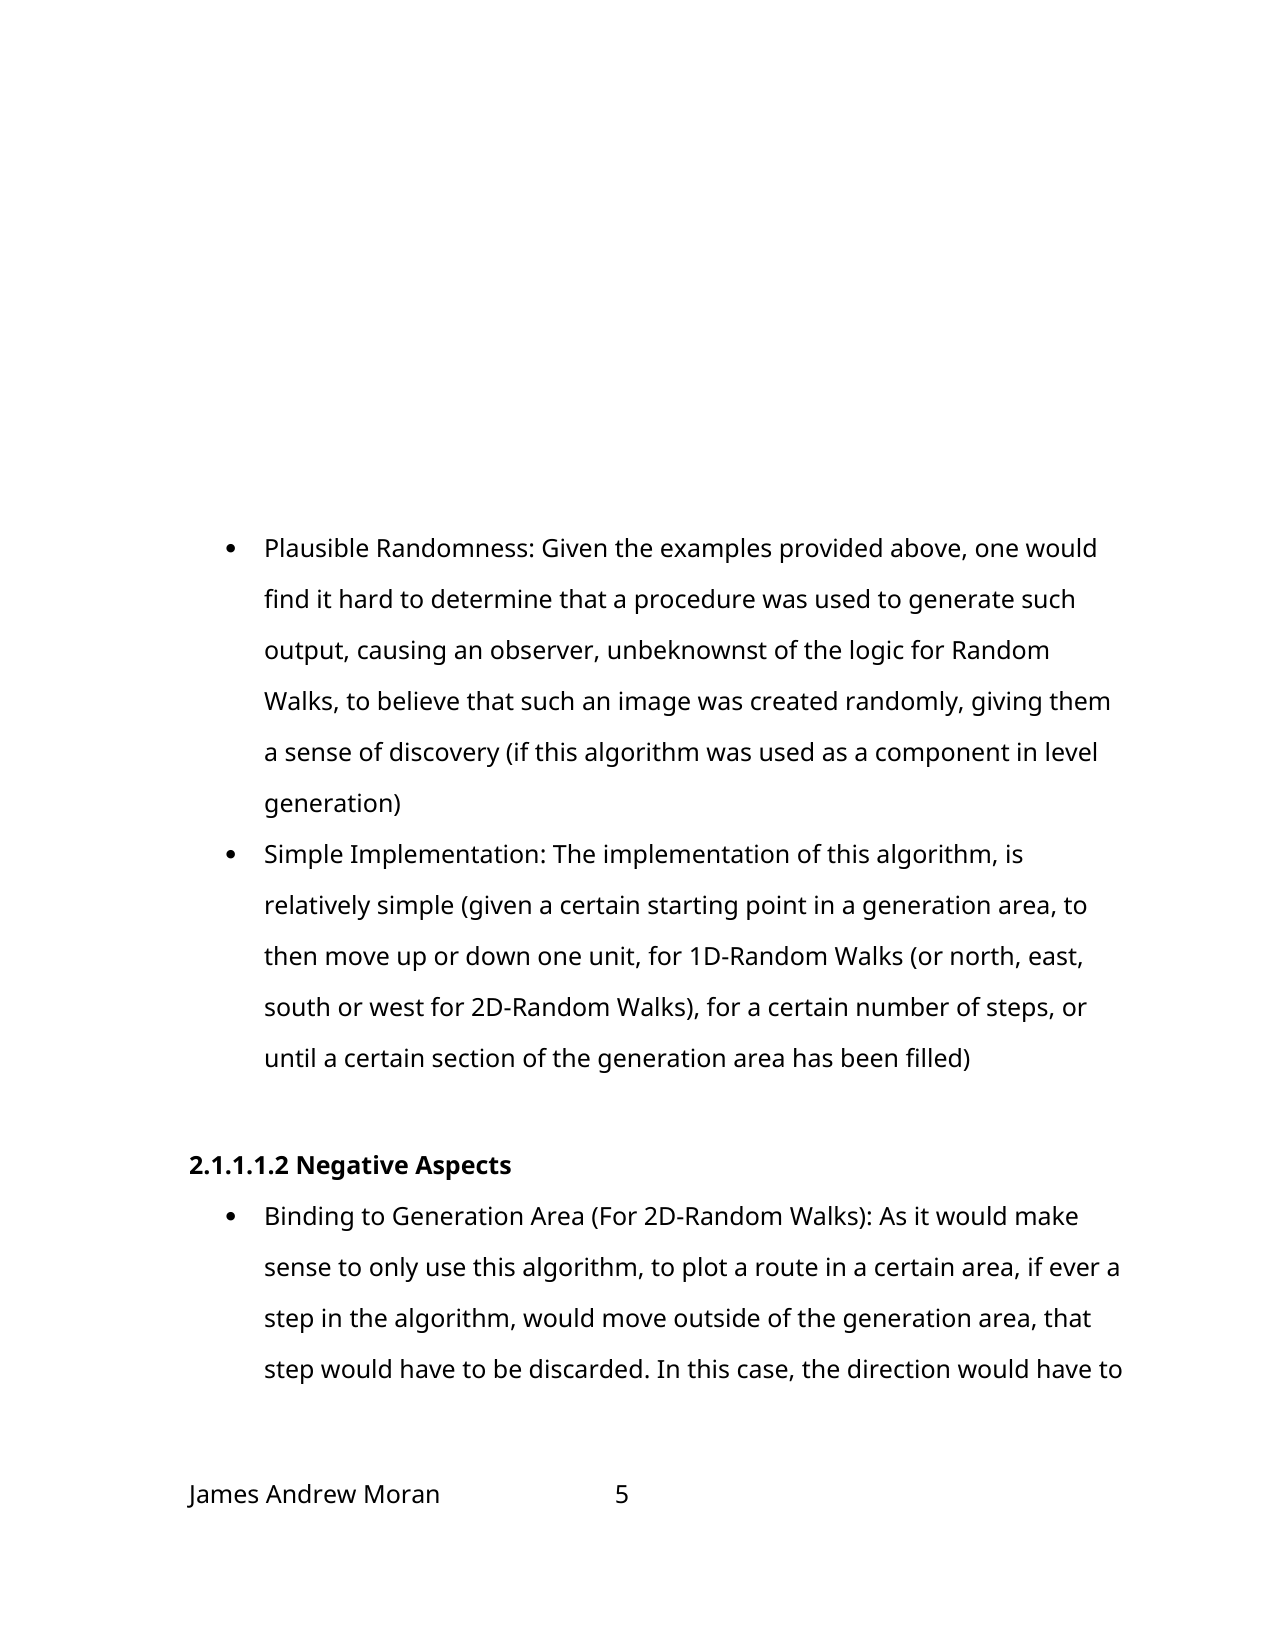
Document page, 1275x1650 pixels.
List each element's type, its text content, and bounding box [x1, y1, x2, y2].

list Simple Implementation: The implementation of this algorithm, is relatively simple (given a certain starting point in a generation area, to then move up or down one unit, for 1D-Random Walks (or north, east, south or west for 2D-Random Walks), for a certain number of steps, or until a certain section of the generation area has been filled) [226, 837, 1127, 1075]
subtitle 2.1.1.1.2 Negative Aspects [189, 1147, 1127, 1181]
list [226, 1198, 1127, 1386]
list Plausible Randomness: Given the examples provided above, one would find it hard to determine that a procedure was used to generate such output, causing an observer, unbeknownst of the logic for Random Walks, to believe that such an image was created randomly, giving them a sense of discovery (if this algorithm was used as a component in level generation) [226, 531, 1127, 820]
